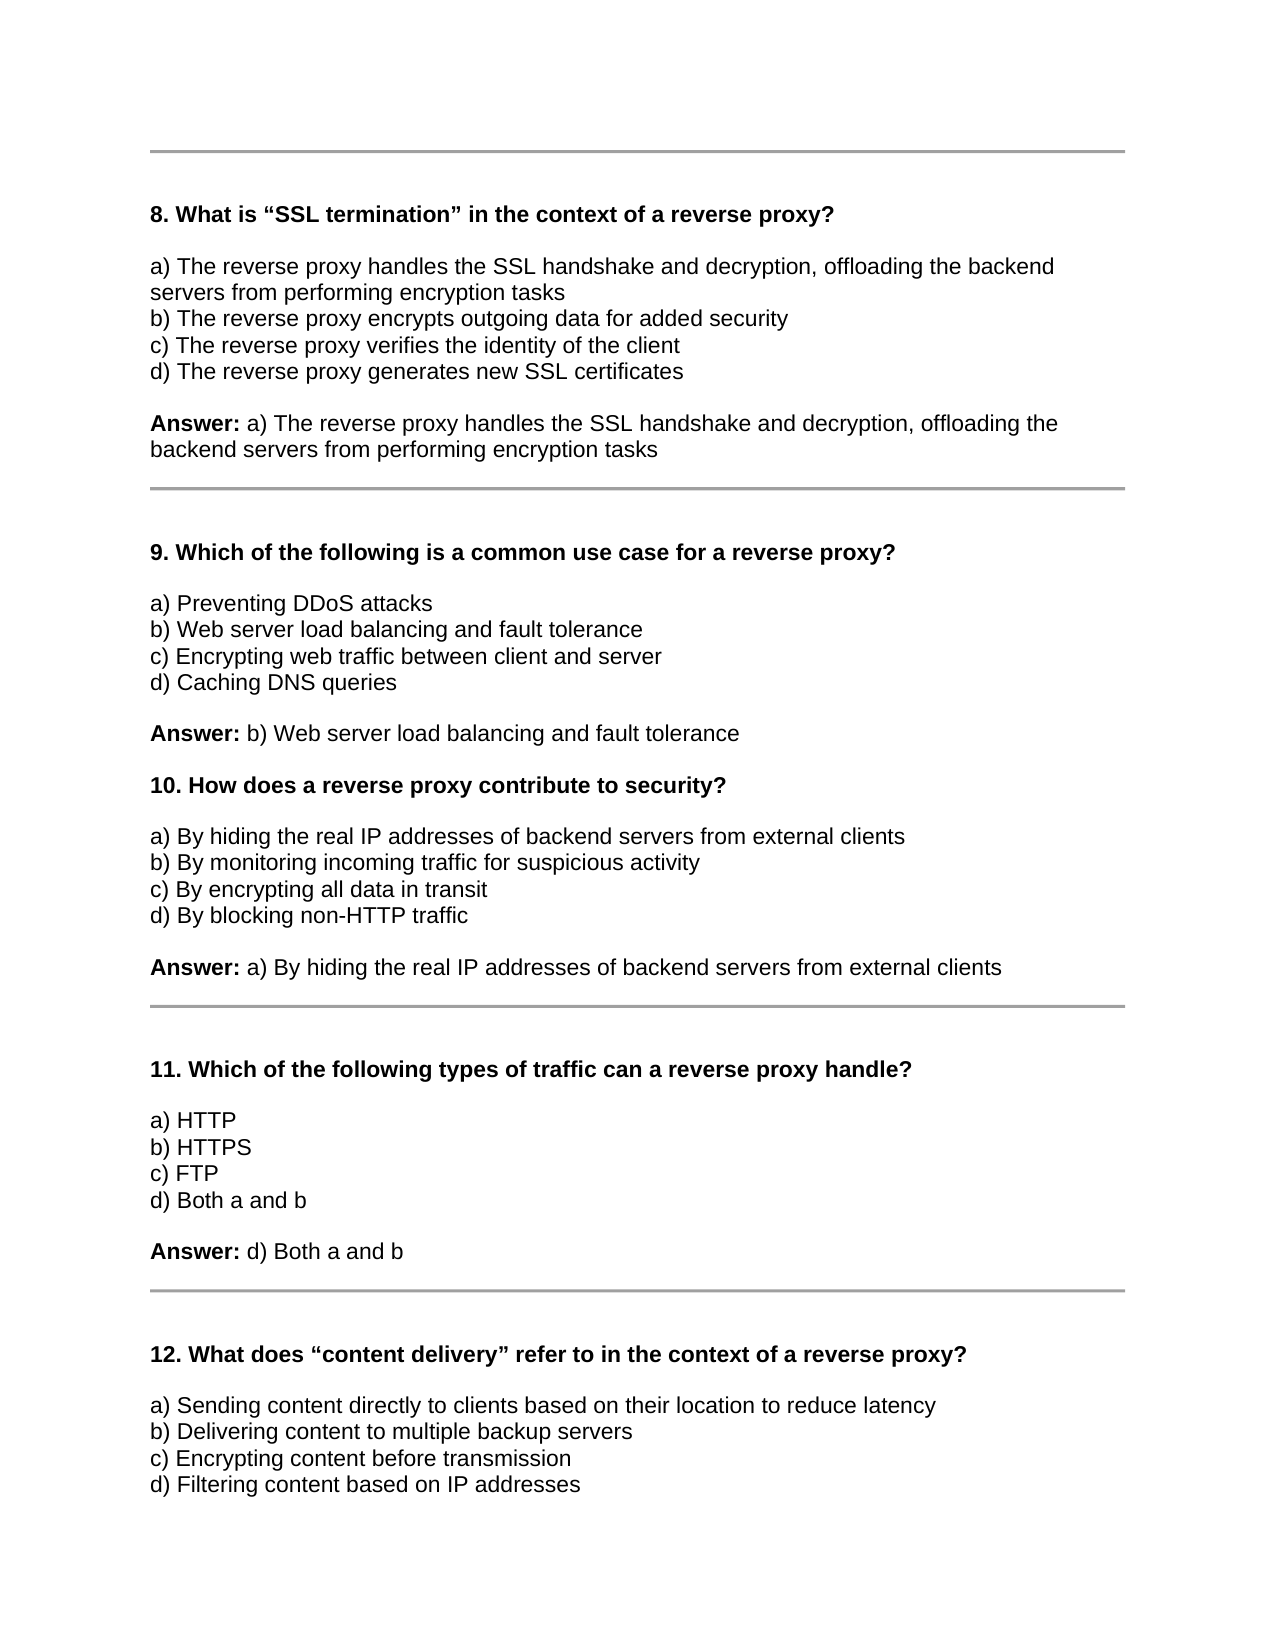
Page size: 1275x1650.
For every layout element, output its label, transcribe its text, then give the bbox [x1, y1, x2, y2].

text a) By hiding the real IP addresses of backend servers from external clients b) By monitoring incoming traffic for suspicious activity c) By encrypting all data in transit d) By blocking non-HTTP traffic [150, 823, 1125, 928]
text a) The reverse proxy handles the SSL handshake and decryption, offloading the backend servers from performing encryption tasks b) The reverse proxy encrypts outgoing data for added security c) The reverse proxy verifies the identity of the client d) The reverse proxy generates new SSL certificates [150, 253, 1125, 384]
subtitle 8. What is “SSL termination” in the context of a reverse proxy? [150, 201, 1125, 228]
text a) HTTP b) HTTPS c) FTP d) Both a and b [150, 1107, 1125, 1213]
text Answer: a) By hiding the real IP addresses of backend servers from external clients [150, 953, 1125, 980]
text Answer: b) Web server load balancing and fault tolerance [150, 720, 1125, 747]
subtitle 10. How does a reverse proxy contribute to security? [150, 772, 1125, 798]
subtitle 12. What does “content delivery” refer to in the context of a reverse proxy? [150, 1341, 1125, 1367]
subtitle 9. Which of the following is a common use case for a reverse proxy? [150, 538, 1125, 565]
text a) Sending content directly to clients based on their location to reduce latency b) Delivering content to multiple backup servers c) Encrypting content before transmission d) Filtering content based on IP addresses [150, 1392, 1125, 1497]
text Answer: d) Both a and b [150, 1238, 1125, 1264]
subtitle 11. Which of the following types of traffic can a reverse proxy handle? [150, 1056, 1125, 1082]
text a) Preventing DDoS attacks b) Web server load balancing and fault tolerance c) Encrypting web traffic between client and server d) Caching DNS queries [150, 590, 1125, 695]
text Answer: a) The reverse proxy handles the SSL handshake and decryption, offloading the backend servers from performing encryption tasks [150, 409, 1125, 462]
